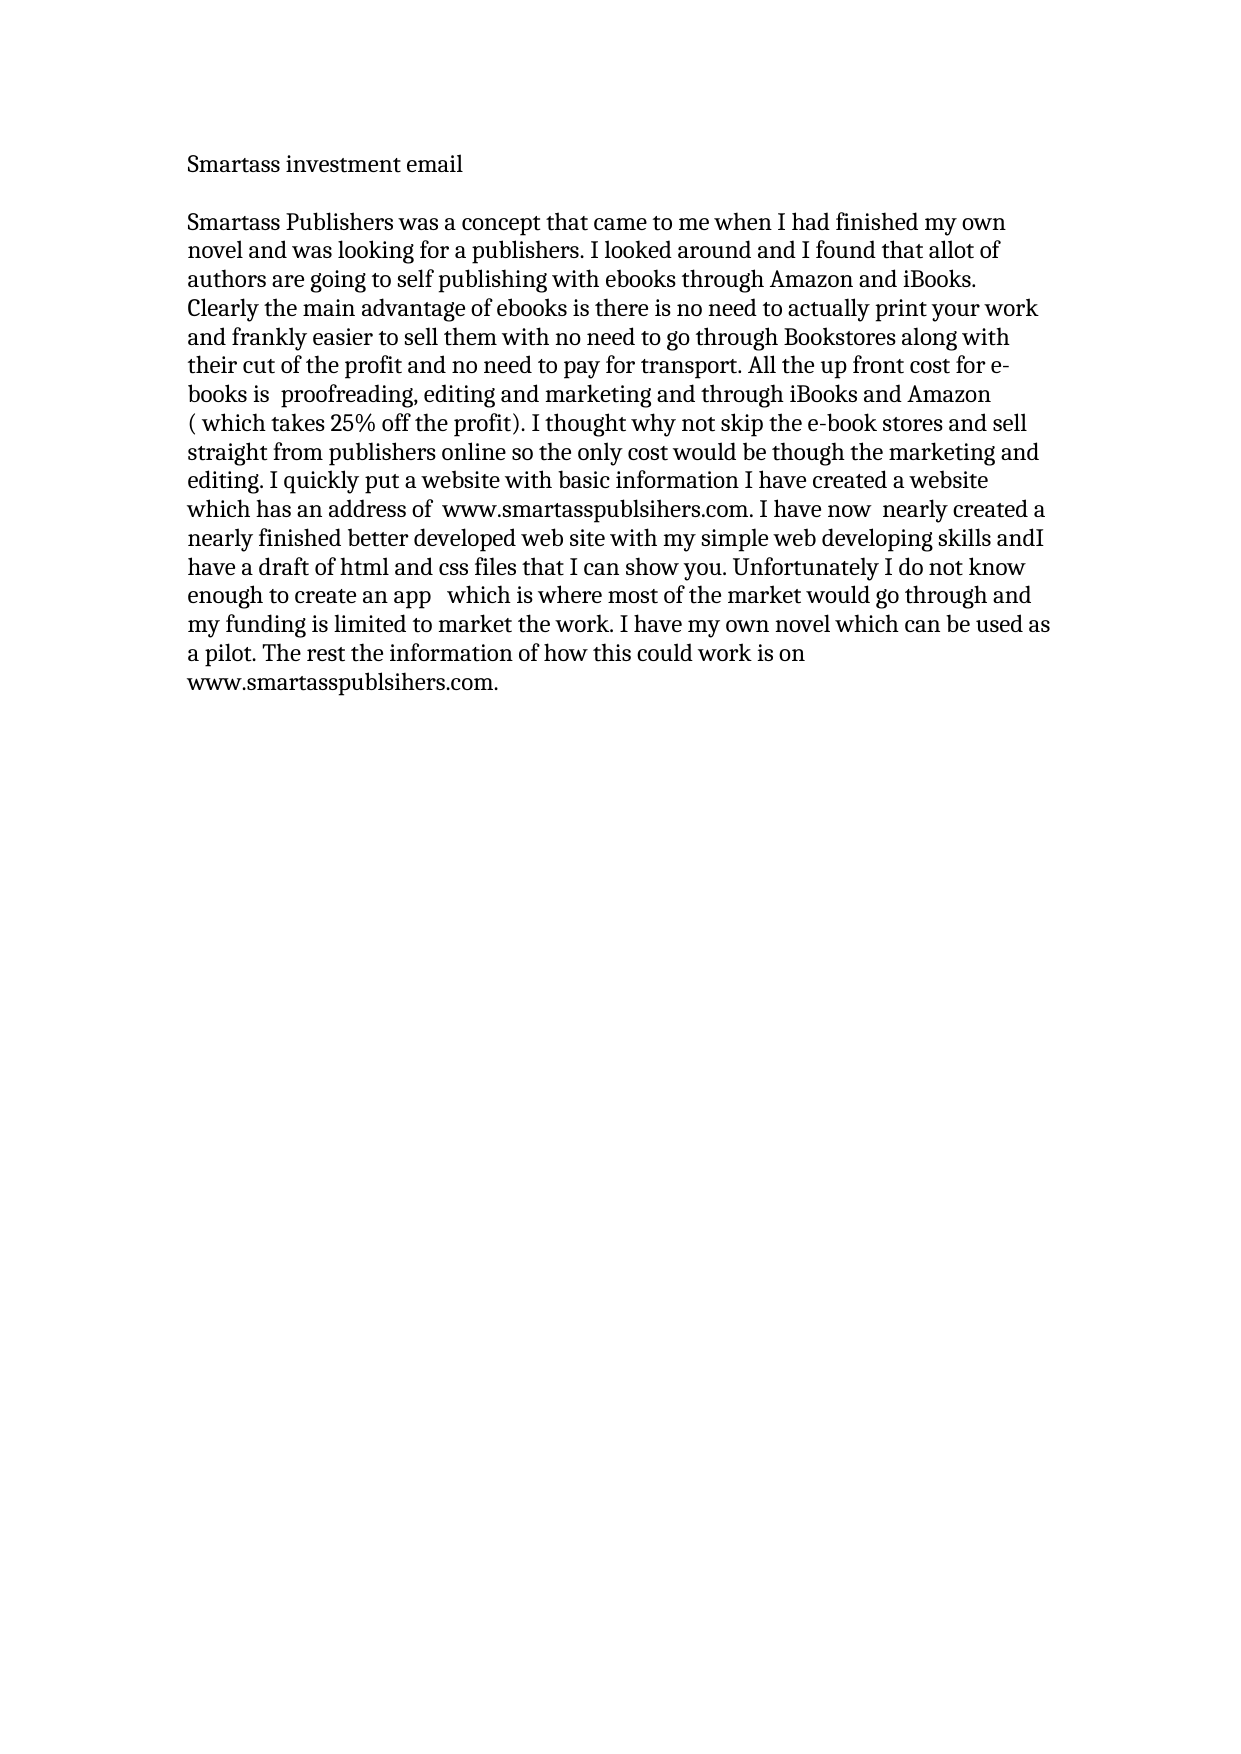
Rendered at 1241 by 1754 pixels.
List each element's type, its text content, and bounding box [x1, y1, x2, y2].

text Smartass investment email [187, 150, 1053, 179]
text Smartass Publishers was a concept that came to me when I had finished my own novel and was looking for a publishers. I looked around and I found that allot of authors are going to self publishing with ebooks through Amazon and iBooks. Clearly the main advantage of ebooks is there is no need to actually print your work and frankly easier to sell them with no need to go through Bookstores along with their cut of the profit and no need to pay for transport. All the up front cost for e-books is proofreading, editing and marketing and through iBooks and Amazon ( which takes 25% off the profit). I thought why not skip the e-book stores and sell straight from publishers online so the only cost would be though the marketing and editing. I quickly put a website with basic information I have created a website which has an address of www.smartasspublsihers.com. I have now nearly created a nearly finished better developed web site with my simple web developing skills andI have a draft of html and css files that I can show you. Unfortunately I do not know enough to create an app which is where most of the market would go through and my funding is limited to market the work. I have my own novel which can be used as a pilot. The rest the information of how this could work is on www.smartasspublsihers.com. [187, 207, 1053, 696]
